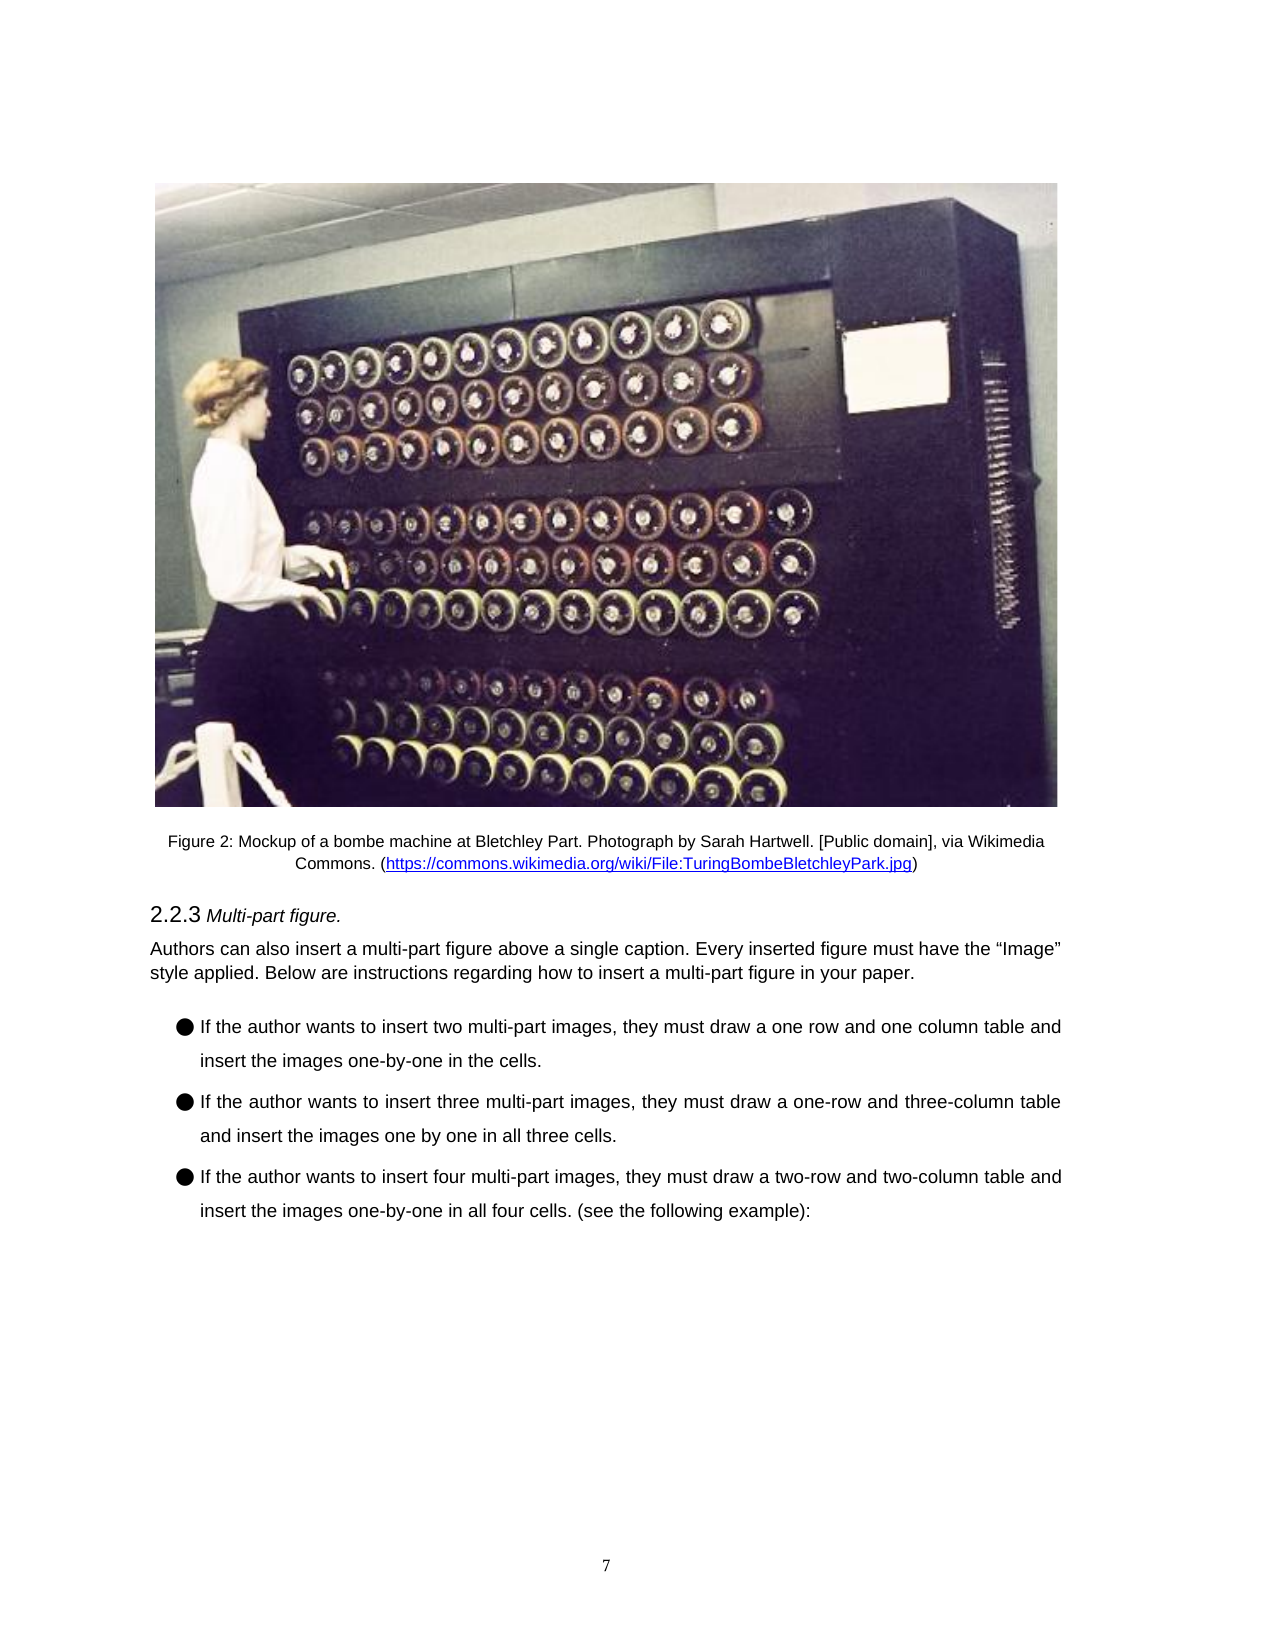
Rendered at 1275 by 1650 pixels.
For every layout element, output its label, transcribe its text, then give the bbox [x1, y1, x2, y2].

picture [155, 183, 1058, 807]
list If the author wants to insert four multi-part images, they must draw a two-row and two-column table and insert the images one-by-one in all four cells. (see the following example): [175, 1149, 1062, 1221]
list If the author wants to insert three multi-part images, they must draw a one-row and three-column table and insert the images one by one in all three cells. [175, 1074, 1062, 1146]
text Figure 2: Mockup of a bombe machine at Bletchley Part. Photograph by Sarah Hartwell. [Public domain], via Wikimedia Commons. (https://commons.wikimedia.org/wiki/File:TuringBombeBletchleyPark.jpg) [150, 832, 1062, 873]
list If the author wants to insert two multi-part images, they must draw a one row and one column table and insert the images one-by-one in the cells. [175, 999, 1062, 1071]
list Multi-part figure. [150, 901, 1062, 927]
text Authors can also insert a multi-part figure above a single caption. Every inserted figure must have the “Image” style applied. Below are instructions regarding how to insert a multi-part figure in your paper. [150, 937, 1062, 984]
